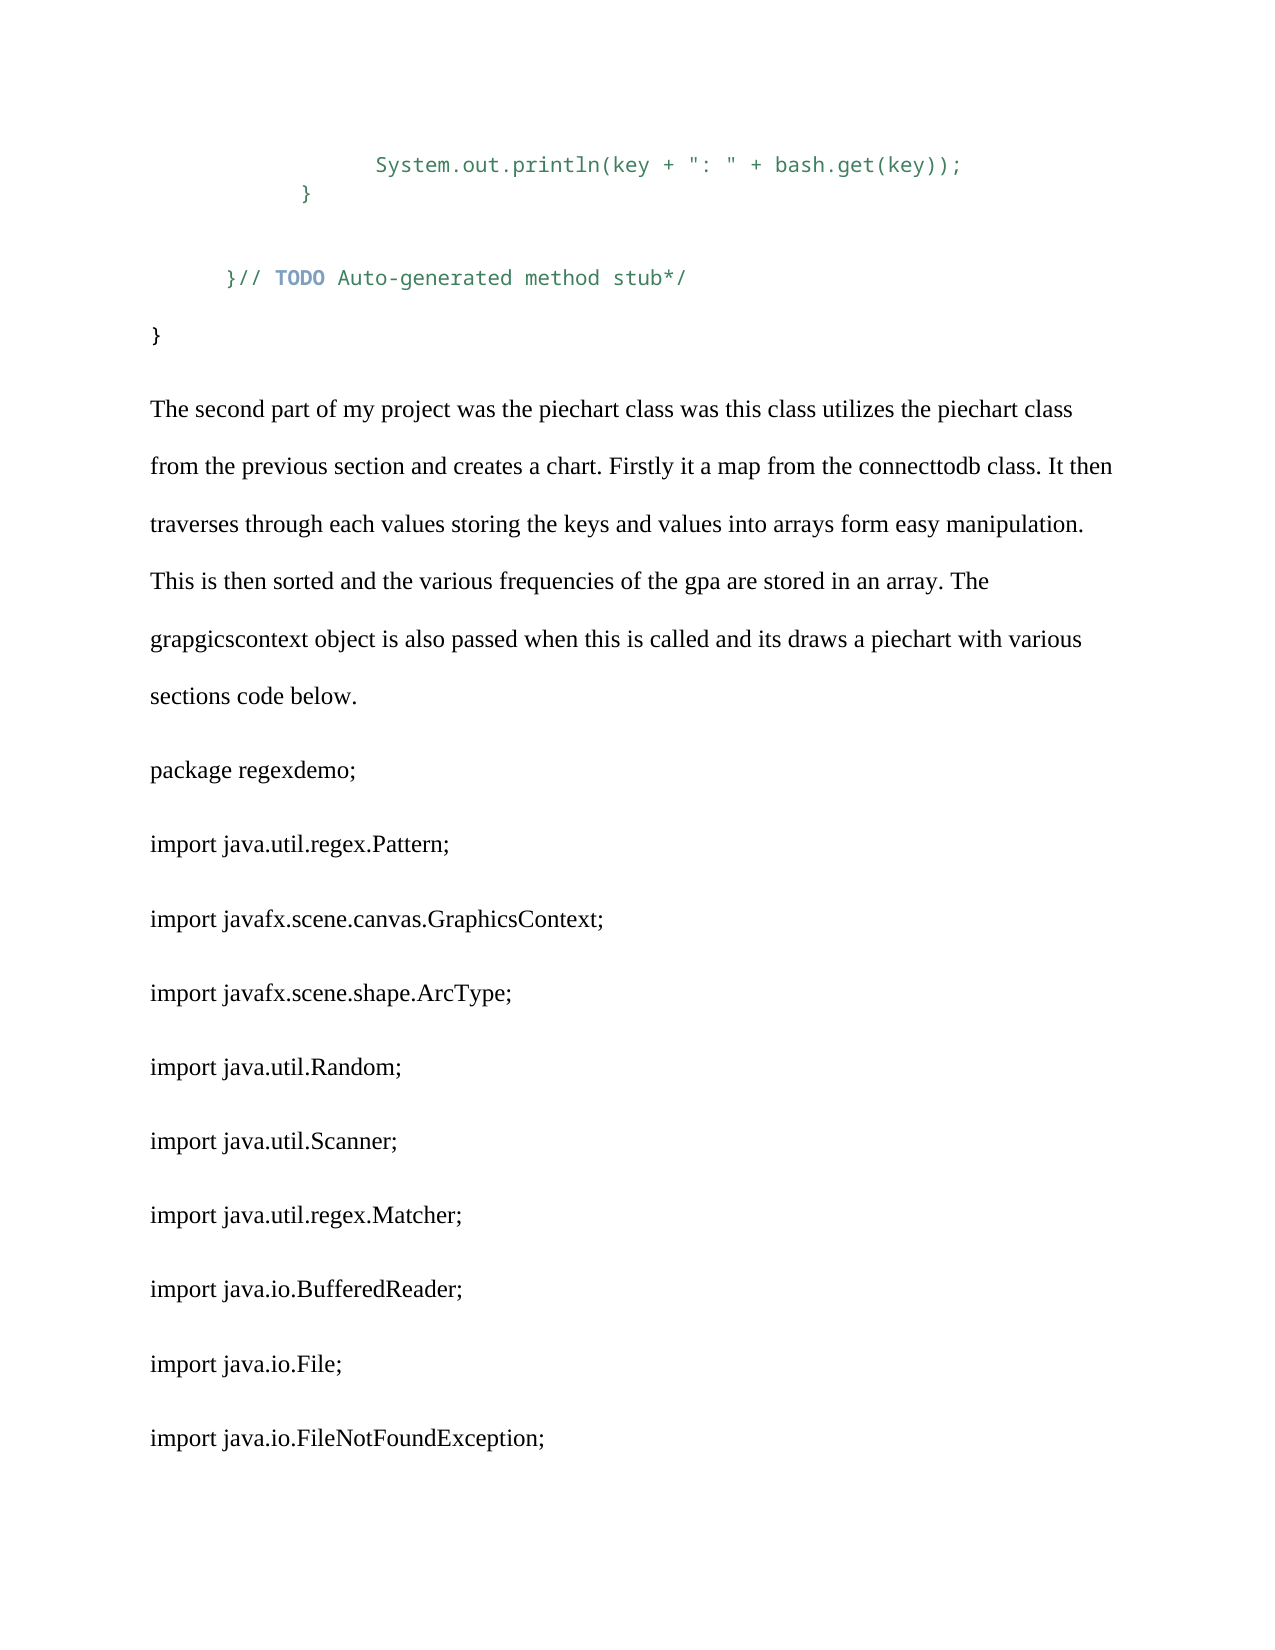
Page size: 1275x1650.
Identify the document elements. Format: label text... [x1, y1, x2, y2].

text }// TODO Auto-generated method stub*/ [150, 263, 1125, 292]
text import java.util.Random; [150, 1052, 1125, 1081]
text System.out.println(key + ": " + bash.get(key)); [150, 150, 1125, 178]
text import javafx.scene.canvas.GraphicsContext; [150, 904, 1125, 932]
text import java.util.regex.Matcher; [150, 1200, 1125, 1229]
text The second part of my project was the piechart class was this class utilizes the piechart class from the previous section and creates a chart. Firstly it a map from the connecttodb class. It then traverses through each values storing the keys and values into arrays form easy manipulation. This is then sorted and the various frequencies of the gpa are stored in an array. The grapgicscontext object is also passed when this is called and its draws a piechart with various sections code below. [150, 394, 1125, 710]
text import java.util.regex.Pattern; [150, 829, 1125, 858]
text package regexdemo; [150, 755, 1125, 784]
text import java.io.File; [150, 1349, 1125, 1377]
text import javafx.scene.shape.ArcType; [150, 978, 1125, 1007]
text import java.util.Scanner; [150, 1126, 1125, 1155]
text import java.io.BufferedReader; [150, 1274, 1125, 1303]
text import java.io.FileNotFoundException; [150, 1423, 1125, 1452]
text } [150, 320, 1125, 349]
text } [150, 178, 1125, 207]
